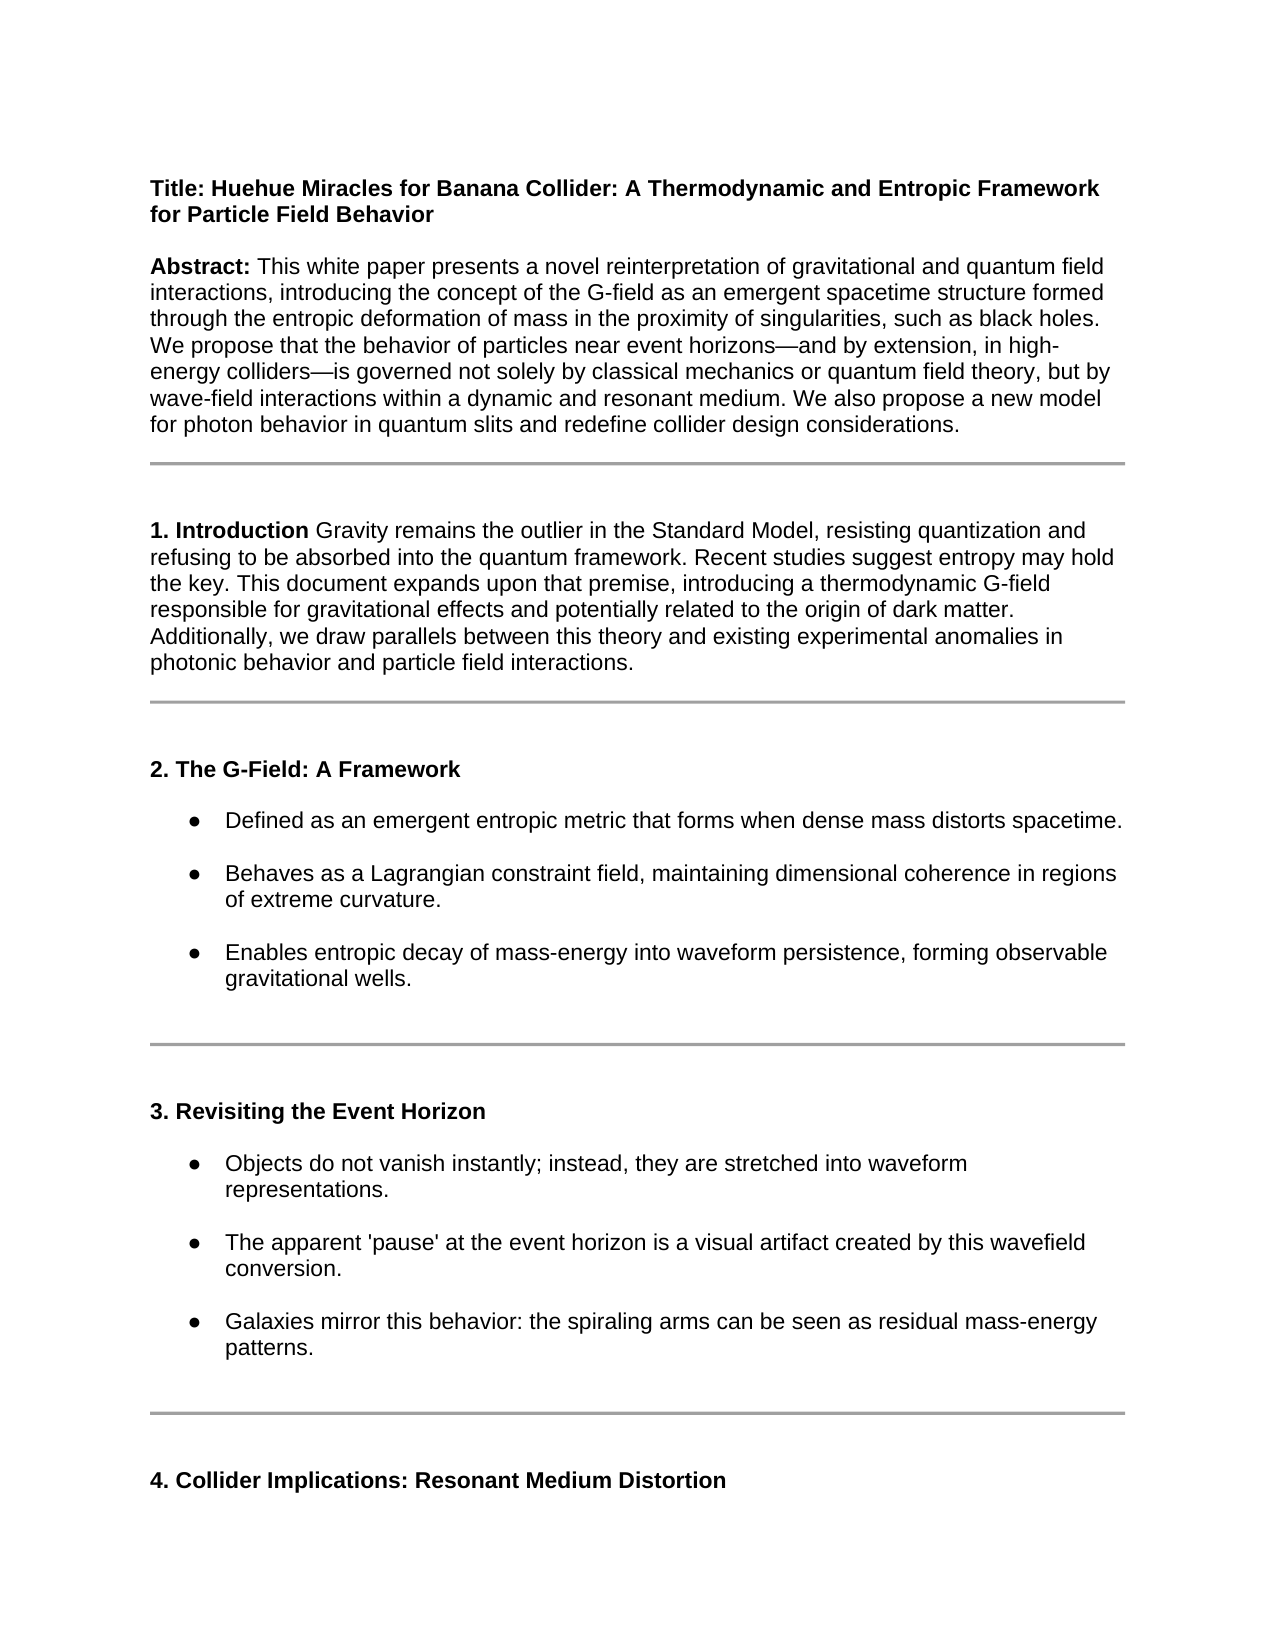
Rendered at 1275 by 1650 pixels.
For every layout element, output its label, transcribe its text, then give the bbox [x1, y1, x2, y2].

text 2. The G-Field: A Framework [150, 756, 1125, 782]
list Defined as an emergent entropic metric that forms when dense mass distorts spacetime. [187, 807, 1125, 860]
text 1. Introduction Gravity remains the outlier in the Standard Model, resisting quantization and refusing to be absorbed into the quantum framework. Recent studies suggest entropy may hold the key. This document expands upon that premise, introducing a thermodynamic G-field responsible for gravitational effects and potentially related to the origin of dark matter. Additionally, we draw parallels between this theory and existing experimental anomalies in photonic behavior and particle field interactions. [150, 517, 1125, 676]
text Abstract: This white paper presents a novel reinterpretation of gravitational and quantum field interactions, introducing the concept of the G-field as an emergent spacetime structure formed through the entropic deformation of mass in the proximity of singularities, such as black holes. We propose that the behavior of particles near event horizons—and by extension, in high-energy colliders—is governed not solely by classical mechanics or quantum field theory, but by wave-field interactions within a dynamic and resonant medium. We also propose a new model for photon behavior in quantum slits and redefine collider design considerations. [150, 253, 1125, 437]
list Galaxies mirror this behavior: the spiraling arms can be seen as residual mass-energy patterns. [187, 1308, 1125, 1387]
text 4. Collider Implications: Resonant Medium Distortion [150, 1467, 1125, 1493]
list The apparent 'pause' at the event horizon is a visual artifact created by this wavefield conversion. [187, 1228, 1125, 1308]
list Enables entropic decay of mass-energy into waveform persistence, forming observable gravitational wells. [187, 939, 1125, 1018]
text 3. Revisiting the Event Horizon [150, 1098, 1125, 1124]
text Title: Huehue Miracles for Banana Collider: A Thermodynamic and Entropic Framework for Particle Field Behavior [150, 175, 1125, 228]
list Objects do not vanish instantly; instead, they are stretched into waveform representations. [187, 1149, 1125, 1228]
list Behaves as a Lagrangian constraint field, maintaining dimensional coherence in regions of extreme curvature. [187, 860, 1125, 939]
